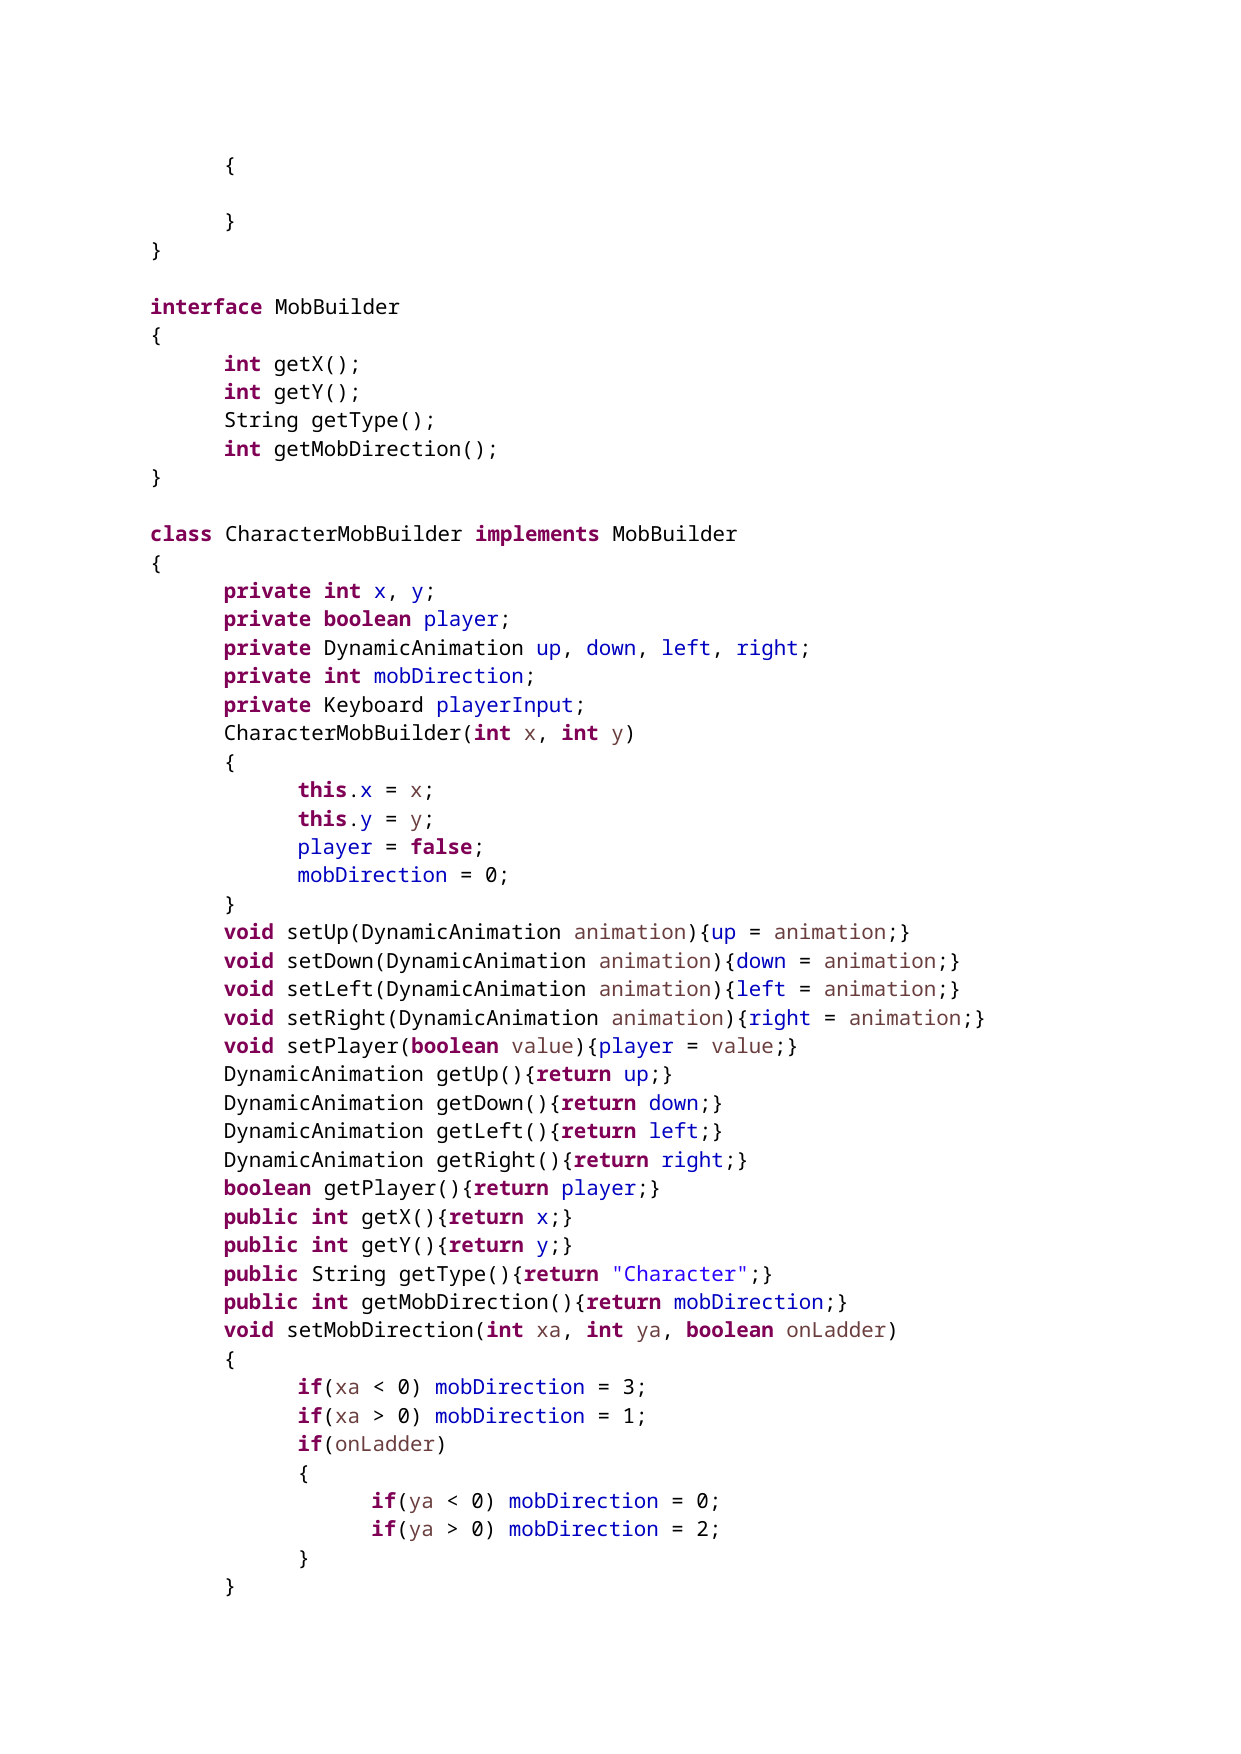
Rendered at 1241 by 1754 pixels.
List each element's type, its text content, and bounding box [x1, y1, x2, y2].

text void setDown(DynamicAnimation animation){down = animation;} [150, 946, 1090, 974]
text int getY(); [150, 377, 1090, 406]
text player = false; [150, 832, 1090, 861]
text if(xa > 0) mobDirection = 1; [150, 1401, 1090, 1429]
text { [150, 150, 1090, 178]
text { [150, 747, 1090, 775]
text { [150, 1344, 1090, 1372]
text void setRight(DynamicAnimation animation){right = animation;} [150, 1003, 1090, 1031]
text } [150, 235, 1090, 263]
text if(ya < 0) mobDirection = 0; [150, 1486, 1090, 1514]
text { [150, 548, 1090, 576]
text { [150, 320, 1090, 349]
text interface MobBuilder [150, 292, 1090, 320]
text if(xa < 0) mobDirection = 3; [150, 1372, 1090, 1401]
text void setMobDirection(int xa, int ya, boolean onLadder) [150, 1316, 1090, 1344]
text } [150, 206, 1090, 235]
text public int getX(){return x;} [150, 1202, 1090, 1230]
text DynamicAnimation getDown(){return down;} [150, 1088, 1090, 1116]
text } [150, 462, 1090, 491]
text boolean getPlayer(){return player;} [150, 1173, 1090, 1202]
text } [150, 889, 1090, 917]
text DynamicAnimation getLeft(){return left;} [150, 1116, 1090, 1145]
text private int mobDirection; [150, 661, 1090, 690]
text DynamicAnimation getRight(){return right;} [150, 1145, 1090, 1173]
text void setPlayer(boolean value){player = value;} [150, 1031, 1090, 1059]
text { [150, 1458, 1090, 1486]
text private boolean player; [150, 604, 1090, 633]
text CharacterMobBuilder(int x, int y) [150, 718, 1090, 747]
text } [150, 1571, 1090, 1600]
text void setLeft(DynamicAnimation animation){left = animation;} [150, 974, 1090, 1003]
text public String getType(){return "Character";} [150, 1259, 1090, 1287]
text } [150, 1543, 1090, 1571]
text class CharacterMobBuilder implements MobBuilder [150, 519, 1090, 548]
text void setUp(DynamicAnimation animation){up = animation;} [150, 917, 1090, 946]
text this.x = x; [150, 775, 1090, 804]
text private int x, y; [150, 576, 1090, 604]
text public int getY(){return y;} [150, 1230, 1090, 1259]
text if(onLadder) [150, 1429, 1090, 1458]
text int getMobDirection(); [150, 434, 1090, 462]
text private DynamicAnimation up, down, left, right; [150, 633, 1090, 661]
text private Keyboard playerInput; [150, 690, 1090, 718]
text this.y = y; [150, 804, 1090, 832]
text mobDirection = 0; [150, 861, 1090, 889]
text public int getMobDirection(){return mobDirection;} [150, 1287, 1090, 1316]
text DynamicAnimation getUp(){return up;} [150, 1059, 1090, 1088]
text if(ya > 0) mobDirection = 2; [150, 1514, 1090, 1543]
text String getType(); [150, 406, 1090, 434]
text int getX(); [150, 349, 1090, 377]
